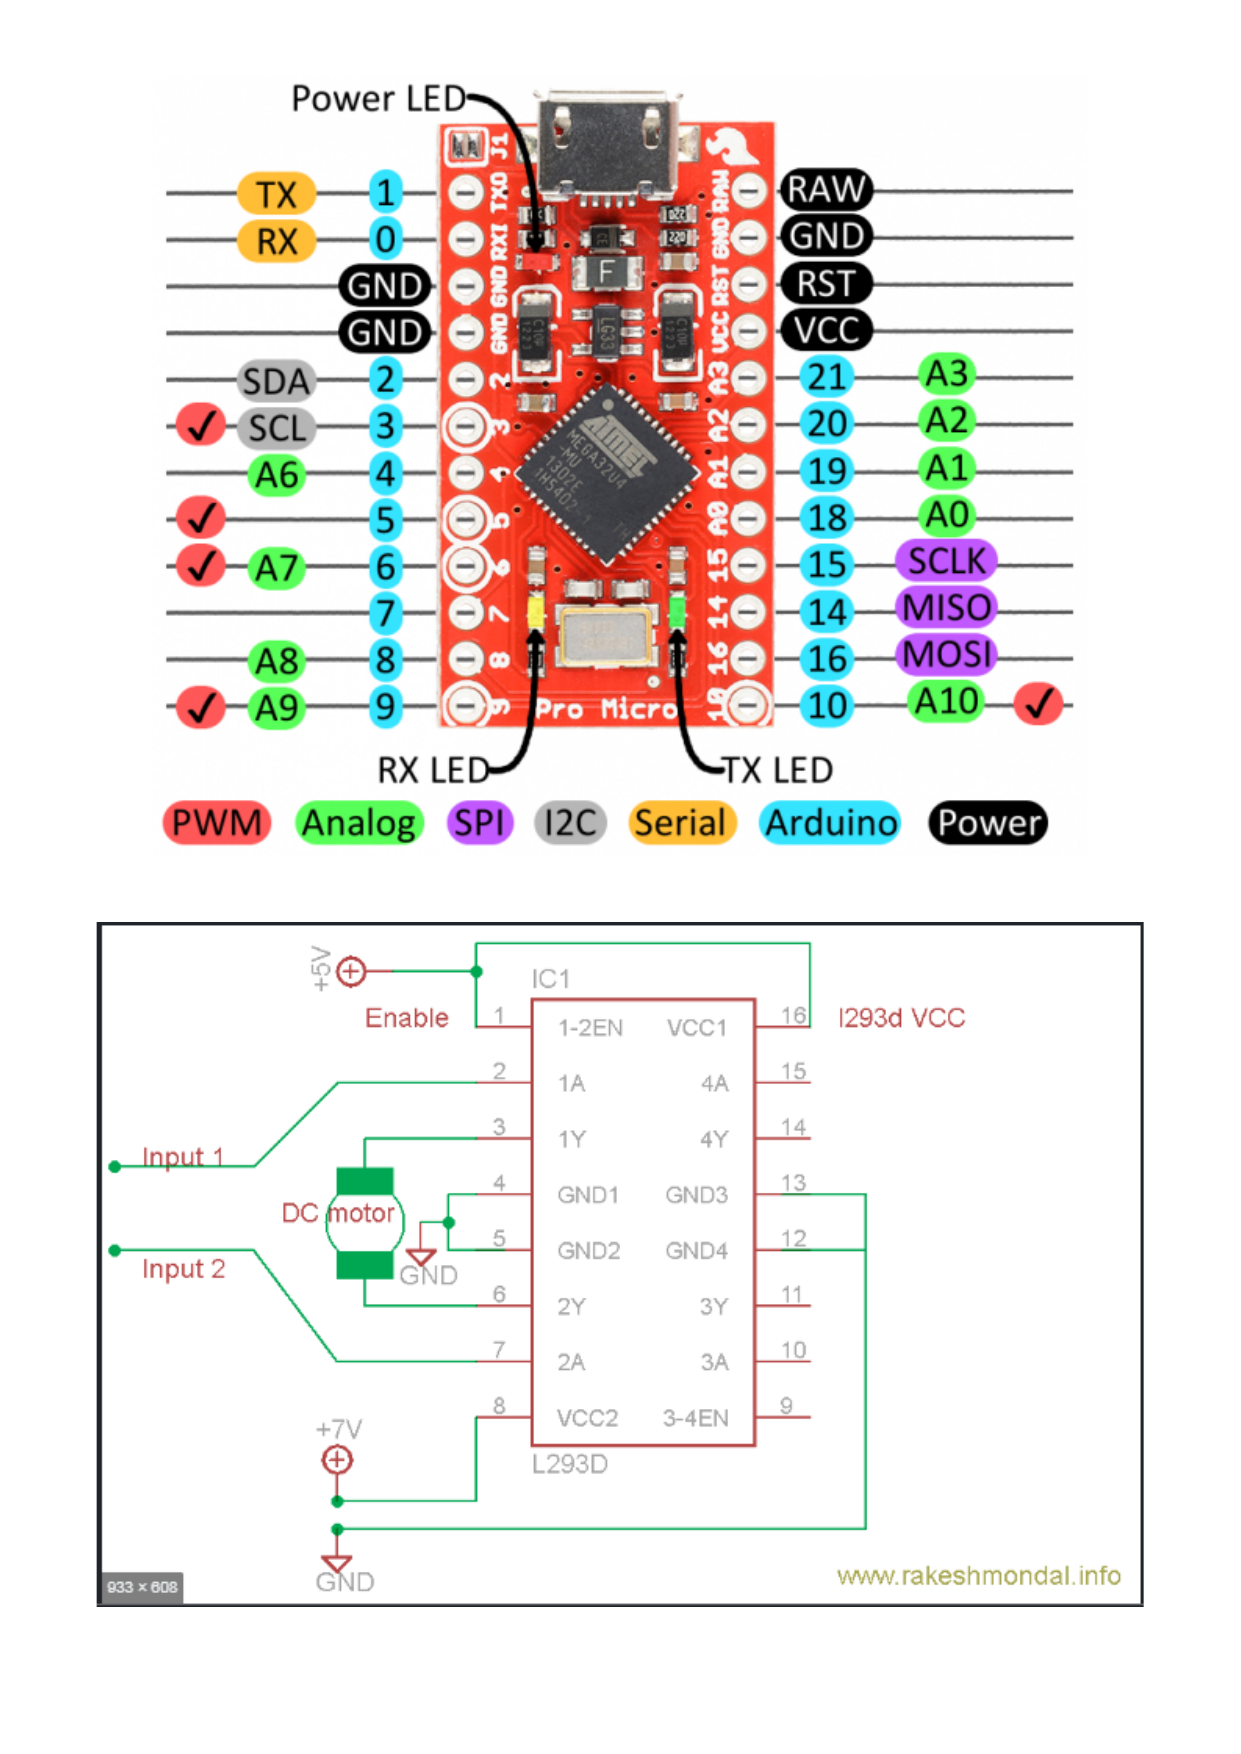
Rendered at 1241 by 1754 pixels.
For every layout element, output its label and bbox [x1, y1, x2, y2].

picture [96, 922, 1144, 1607]
picture [151, 75, 1089, 857]
